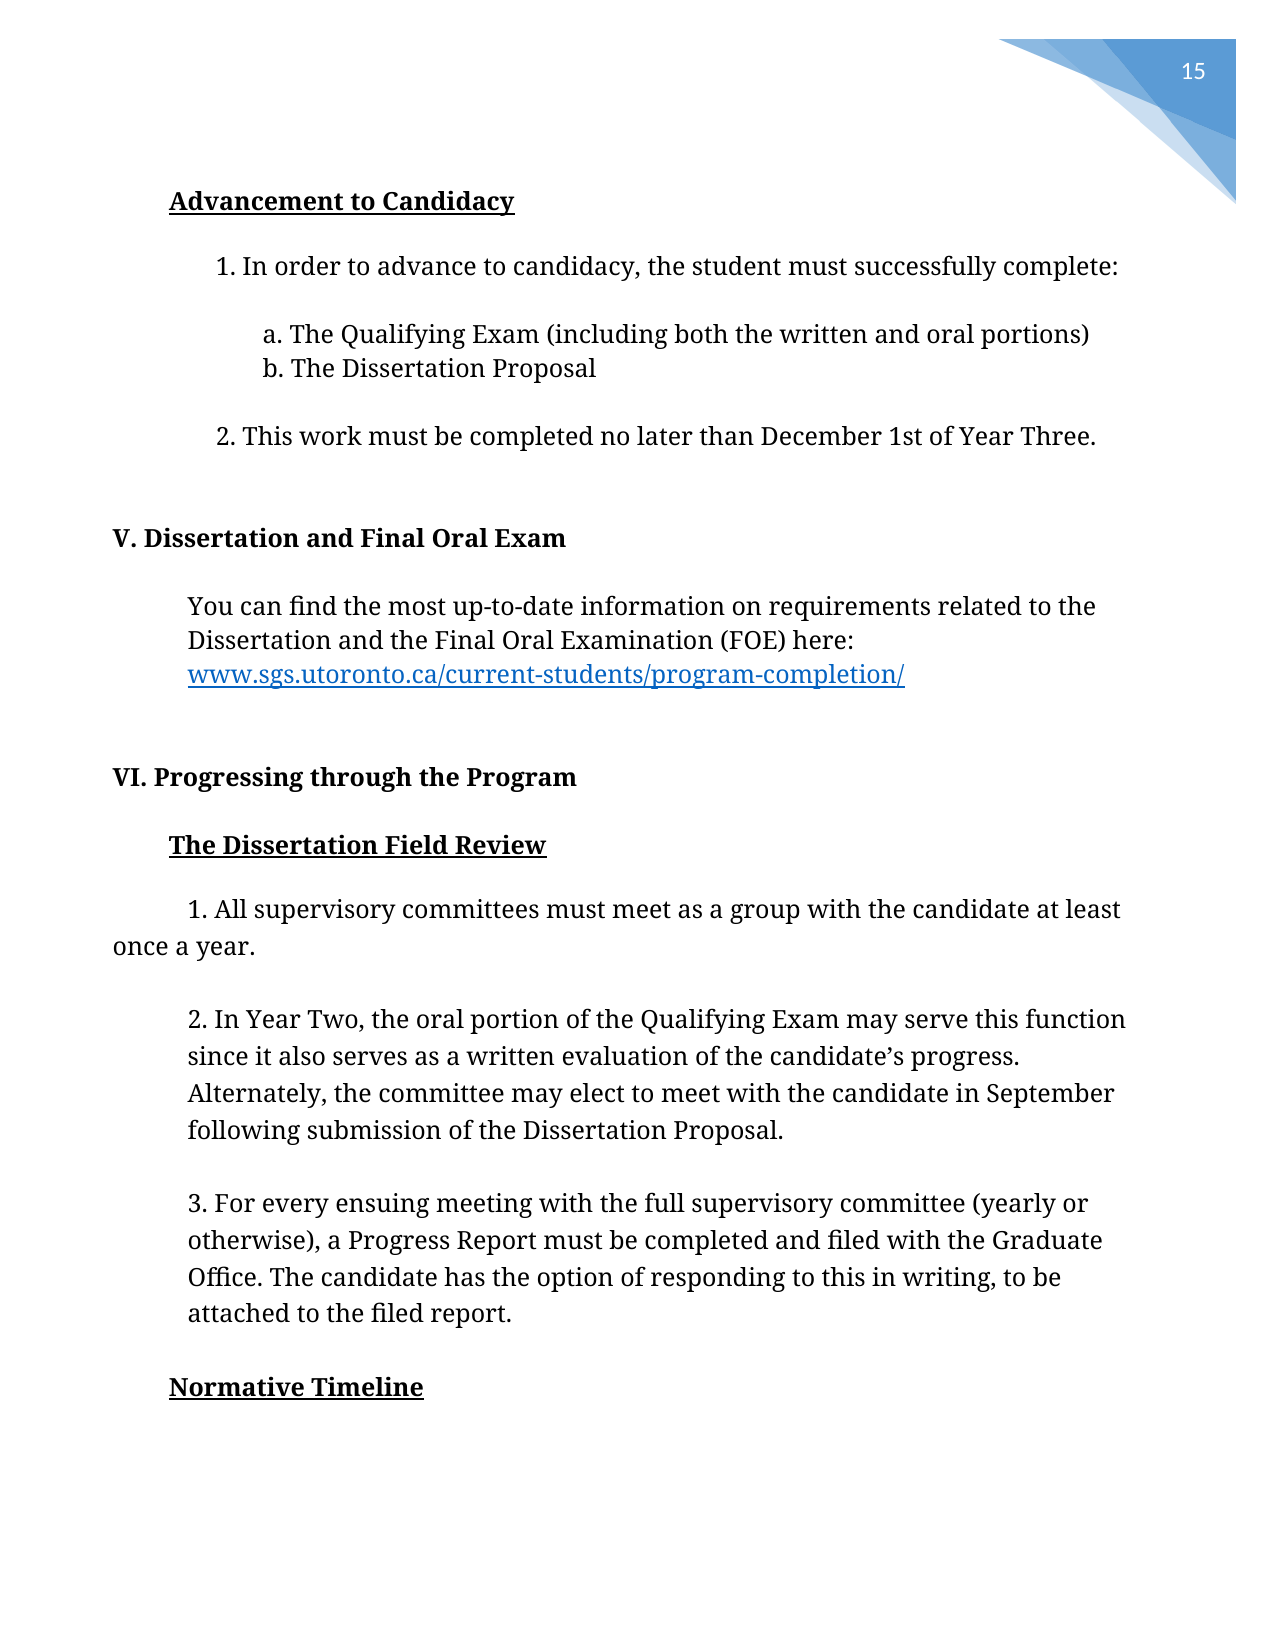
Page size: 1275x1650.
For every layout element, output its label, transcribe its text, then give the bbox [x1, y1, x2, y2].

subtitle The Dissertation Field Review [169, 827, 1162, 861]
text a. The Qualifying Exam (including both the written and oral portions) [216, 316, 1162, 351]
subtitle VI. Progressing through the Program [112, 759, 1162, 793]
subtitle Normative Timeline [169, 1370, 1162, 1404]
text b. The Dissertation Proposal [216, 351, 1162, 384]
subtitle Advancement to Candidacy [112, 184, 1162, 218]
text You can find the most up-to-date information on requirements related to the Dissertation and the Final Oral Examination (FOE) here: www.sgs.utoronto.ca/current-students/program-completion/ [187, 589, 1162, 691]
text 1. All supervisory committees must meet as a group with the candidate at least once a year. [112, 892, 1162, 962]
text 3. For every ensuing meeting with the full supervisory committee (yearly or otherwise), a Progress Report must be completed and filed with the Graduate Office. The candidate has the option of responding to this in writing, to be attached to the filed report. [187, 1186, 1162, 1330]
picture [997, 39, 1236, 205]
text V. Dissertation and Final Oral Exam [112, 521, 1162, 555]
text 1. In order to advance to candidacy, the student must successfully complete: [216, 248, 1162, 282]
text 2. In Year Two, the oral portion of the Qualifying Exam may serve this function since it also serves as a written evaluation of the candidate’s progress. Alternately, the committee may elect to meet with the candidate in September following submission of the Dissertation Proposal. [187, 1002, 1162, 1146]
text 2. This work must be completed no later than December 1st of Year Three. [216, 419, 1162, 453]
